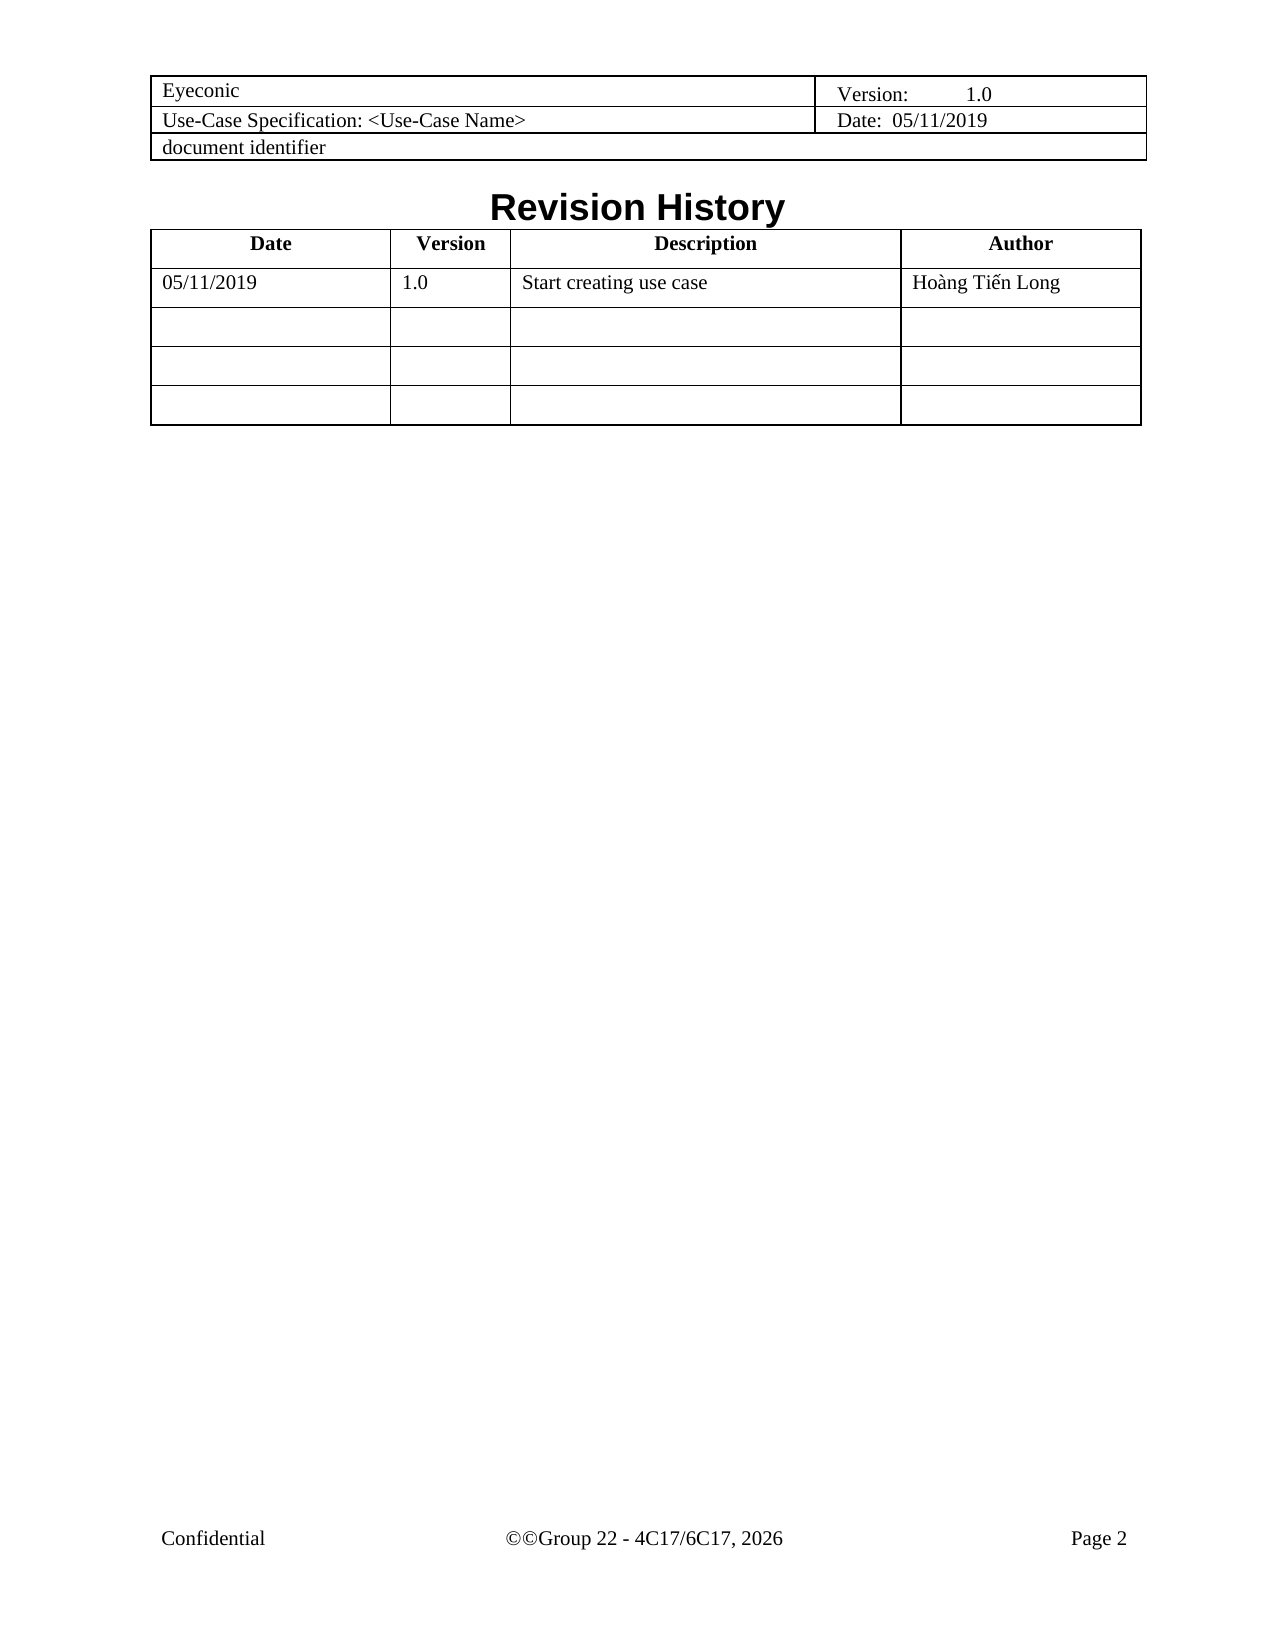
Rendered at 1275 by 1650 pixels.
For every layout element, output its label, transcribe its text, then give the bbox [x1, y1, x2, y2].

table_cell [902, 386, 1140, 424]
table_cell [391, 308, 510, 346]
table_cell [152, 386, 390, 424]
table_cell [391, 386, 510, 424]
title Revision History [150, 185, 1125, 228]
table_header Date [152, 230, 390, 268]
table_cell [152, 308, 390, 346]
table_cell Start creating use case [511, 269, 900, 307]
table_cell [391, 347, 510, 385]
table_cell [902, 308, 1140, 346]
table_cell [152, 347, 390, 385]
table_cell [511, 308, 900, 346]
table_header Description [511, 230, 900, 268]
table_header Version [391, 230, 510, 268]
table_cell [511, 386, 900, 424]
table_header Author [902, 230, 1140, 268]
table_cell 05/11/2019 [152, 269, 390, 307]
table_cell 1.0 [391, 269, 510, 307]
table_cell [902, 347, 1140, 385]
table_cell [511, 347, 900, 385]
table_cell Hoàng Tiến Long [902, 269, 1140, 307]
